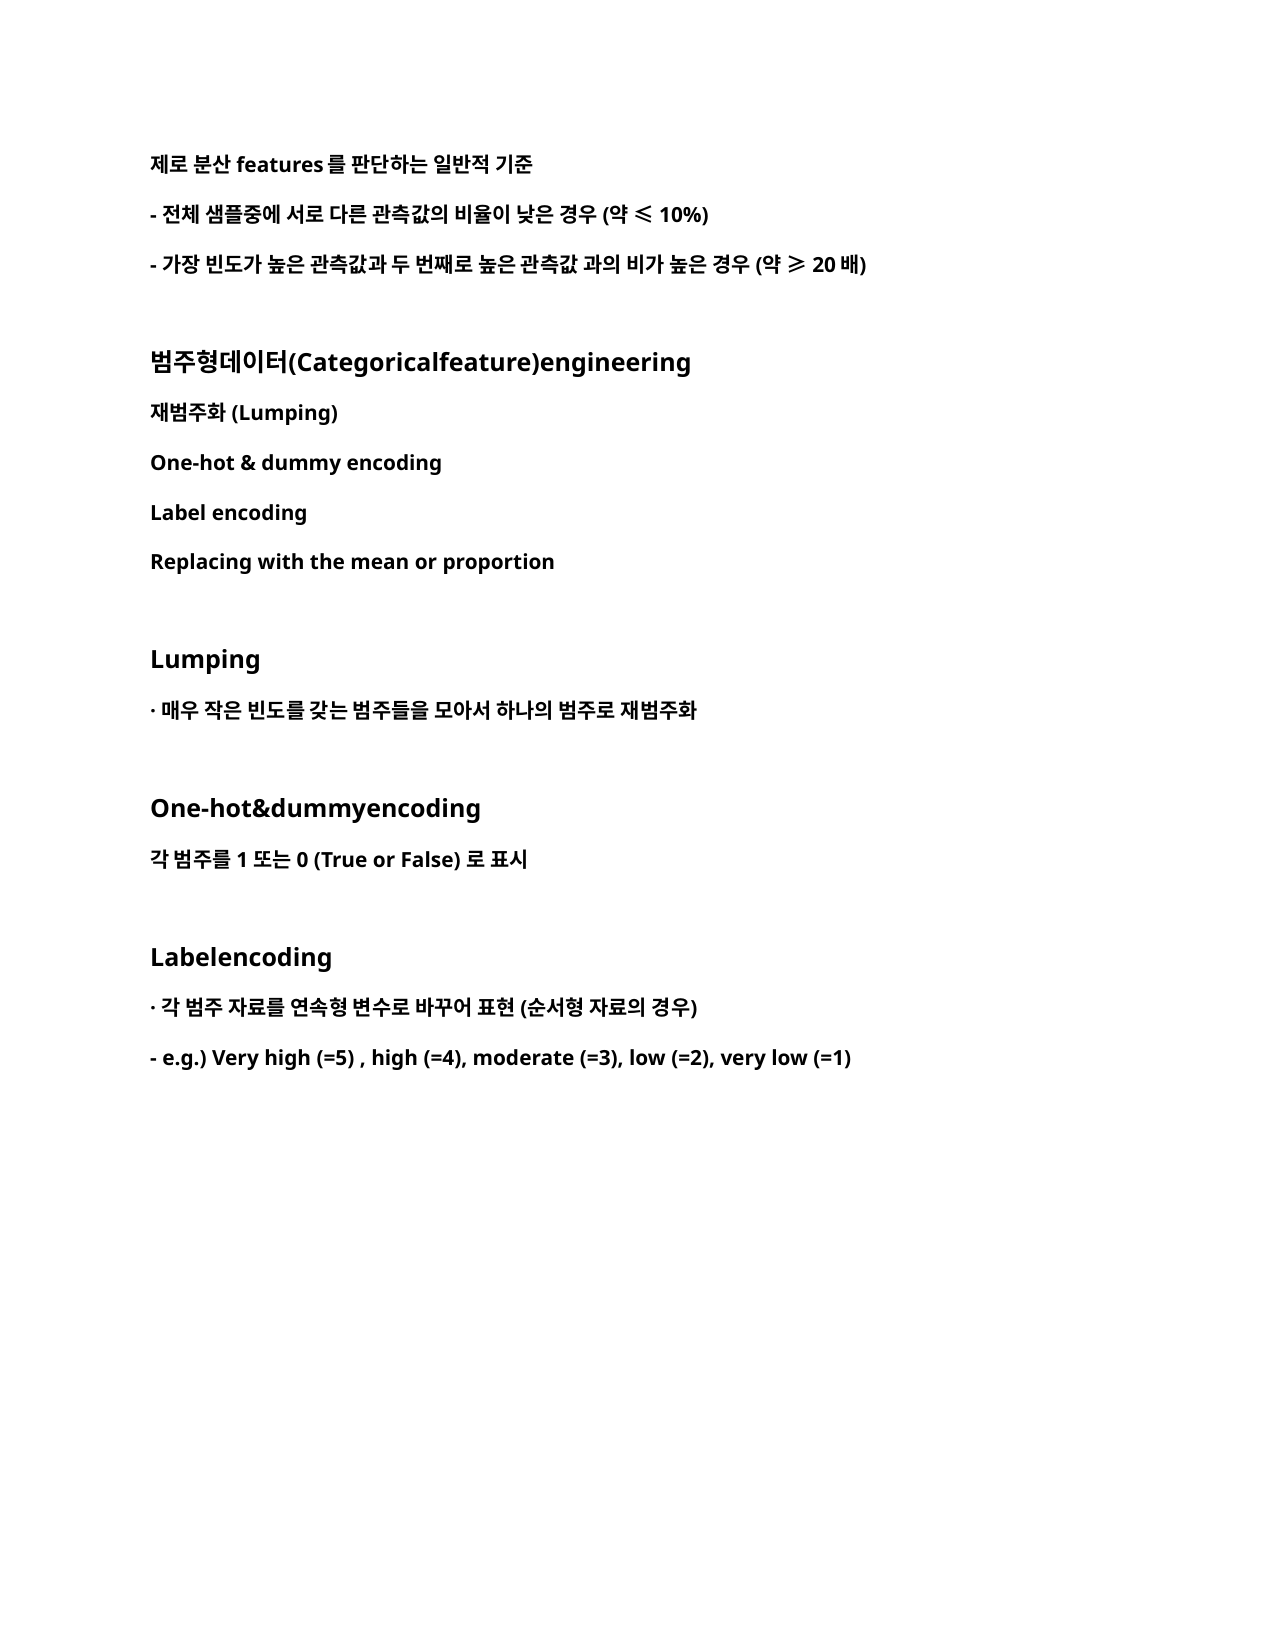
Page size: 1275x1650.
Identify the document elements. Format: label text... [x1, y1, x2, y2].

text One-hot & dummy encoding [150, 447, 1125, 476]
text - e.g.) Very high (=5) , high (=4), moderate (=3), low (=2), very low (=1) [150, 1042, 1125, 1071]
text Replacing with the mean or proportion [150, 547, 1125, 575]
text 각 범주를 1 또는 0 (True or False) 로 표시 [150, 844, 1125, 873]
text · 각 범주 자료를 연속형 변수로 바꾸어 표현 (순서형 자료의 경우) [150, 993, 1125, 1022]
text · 매우 작은 빈도를 갖는 범주들을 모아서 하나의 범주로 재범주화 [150, 695, 1125, 724]
text Label encoding [150, 497, 1125, 526]
text - 가장 빈도가 높은 관측값과 두 번째로 높은 관측값 과의 비가 높은 경우 (약 ≥ 20배) [150, 249, 1125, 278]
text 제로 분산 features를 판단하는 일반적 기준 [150, 150, 1125, 179]
text 범주형데이터(Categoricalfeature)engineering [150, 348, 1125, 377]
text Lumping [150, 646, 1125, 674]
text Labelencoding [150, 943, 1125, 972]
text - 전체 샘플중에 서로 다른 관측값의 비율이 낮은 경우 (약 ≤ 10%) [150, 199, 1125, 228]
text One-hot&dummyencoding [150, 794, 1125, 823]
text 재범주화 (Lumping) [150, 398, 1125, 427]
